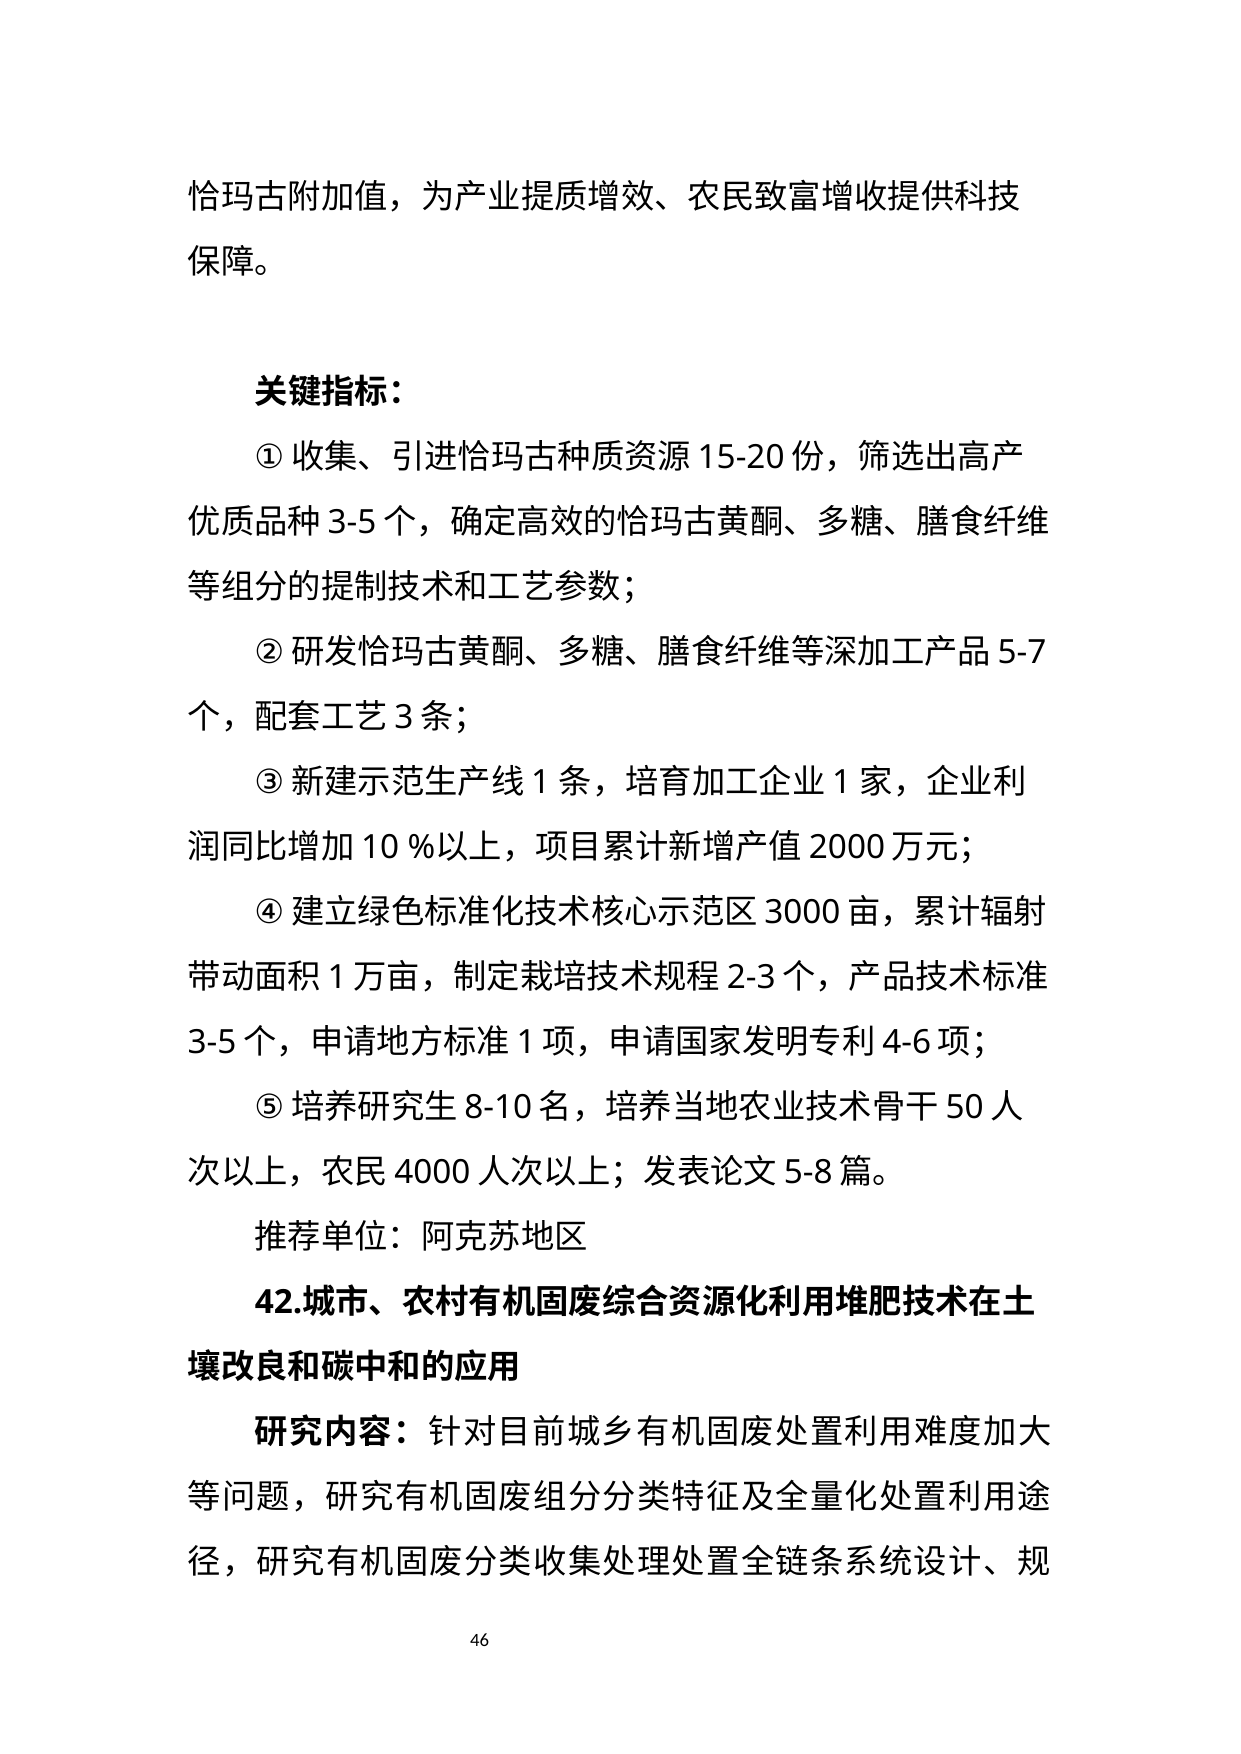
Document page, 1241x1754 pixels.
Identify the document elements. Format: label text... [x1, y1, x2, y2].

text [187, 1397, 1053, 1592]
text 42.城市、农村有机固废综合资源化利用堆肥技术在土壤改良和碳中和的应用 [187, 1267, 1053, 1397]
text ②研发恰玛古黄酮、多糖、膳食纤维等深加工产品5-7个，配套工艺3条； [187, 617, 1053, 747]
text ④建立绿色标准化技术核心示范区3000亩，累计辐射带动面积1万亩，制定栽培技术规程2-3个，产品技术标准3-5个，申请地方标准1项，申请国家发明专利4-6项； [187, 877, 1053, 1072]
text ⑤培养研究生8-10名，培养当地农业技术骨干50人次以上，农民4000人次以上；发表论文5-8篇。 [187, 1072, 1053, 1202]
text 推荐单位：阿克苏地区 [187, 1202, 1053, 1267]
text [187, 162, 1053, 292]
text 关键指标： [187, 357, 1053, 422]
text ①收集、引进恰玛古种质资源15-20份，筛选出高产优质品种3-5个，确定高效的恰玛古黄酮、多糖、膳食纤维等组分的提制技术和工艺参数； [187, 422, 1053, 617]
text ③新建示范生产线1 条，培育加工企业1 家，企业利润同比增加10 %以上，项目累计新增产值2000万元； [187, 747, 1053, 877]
